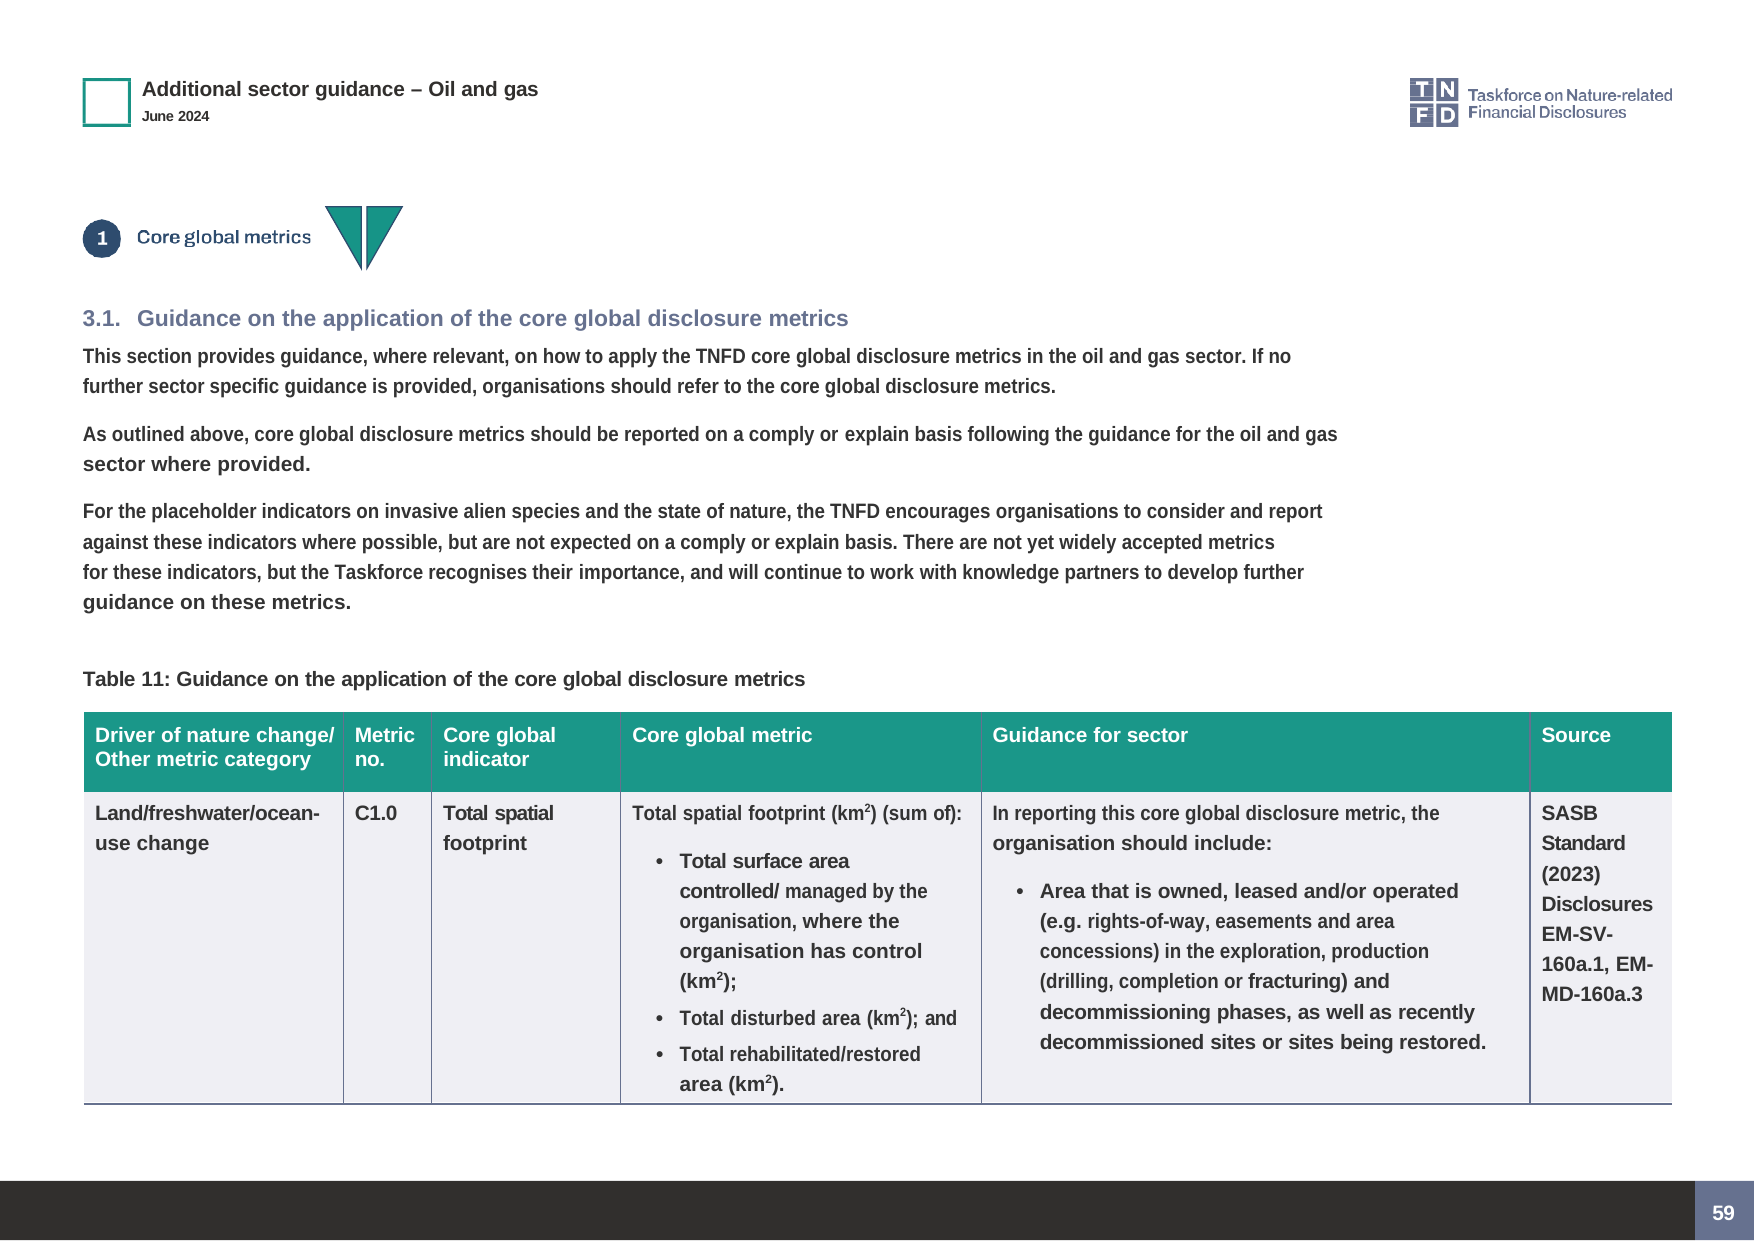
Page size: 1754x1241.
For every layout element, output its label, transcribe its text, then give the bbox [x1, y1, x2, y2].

table_header Source [1531, 712, 1672, 792]
table_cell In reporting this core global disclosure metric, the organisation should include: Area that is owned, leased and/or operated (e.g. rights-of-way, easements and area concessions) in the exploration, production (drilling, completion or fracturing) and decommissioning phases, as well as recently decommissioned sites or sites being restored. [982, 792, 1529, 1102]
table_header Core global metric [621, 712, 981, 792]
table_header Driver of nature change/ Other metric category [84, 712, 343, 792]
text June 2024 [142, 108, 1410, 124]
table_cell C1.0 [344, 792, 431, 1102]
text Table 11: Guidance on the application of the core global disclosure metrics [83, 667, 1683, 691]
text June 2024 [1459, 108, 1683, 124]
text for these indicators, but the Taskforce recognises their importance, and will continue to work with knowledge partners to develop further guidance on these metrics. [83, 560, 1343, 614]
picture [82, 219, 121, 258]
text Additional sector guidance – Oil and gas [142, 77, 1683, 101]
picture [1410, 78, 1459, 127]
picture [137, 230, 311, 247]
text This section provides guidance, where relevant, on how to apply the TNFD core global disclosure metrics in the oil and gas sector. If no further sector specific guidance is provided, organisations should refer to the core global disclosure metrics. [83, 343, 1343, 397]
table_cell Total spatial footprint [432, 792, 620, 1102]
table_header Guidance for sector [982, 712, 1529, 792]
table_header Metric no. [344, 712, 431, 792]
table_cell Total spatial footprint (km2) (sum of): Total surface area controlled/ managed by the organisation, where the organisation has control (km2); Total disturbed area (km2); and Total rehabilitated/restored area (km2). [621, 792, 981, 1102]
table_cell SASB Standard (2023) Disclosures EM-SV- 160a.1, EM- MD-160a.3 [1531, 792, 1672, 1102]
text For the placeholder indicators on invasive alien species and the state of nature, the TNFD encourages organisations to consider and report against these indicators where possible, but are not expected on a comply or explain basis. There are not yet widely accepted metrics [83, 499, 1343, 553]
picture [82, 78, 131, 127]
text As outlined above, core global disclosure metrics should be reported on a comply or explain basis following the guidance for the oil and gas sector where provided. [83, 421, 1343, 476]
subtitle Guidance on the application of the core global disclosure metrics [82, 305, 1683, 331]
table_header Core global indicator [432, 712, 620, 792]
table_cell Land/freshwater/ocean- use change [84, 792, 343, 1102]
